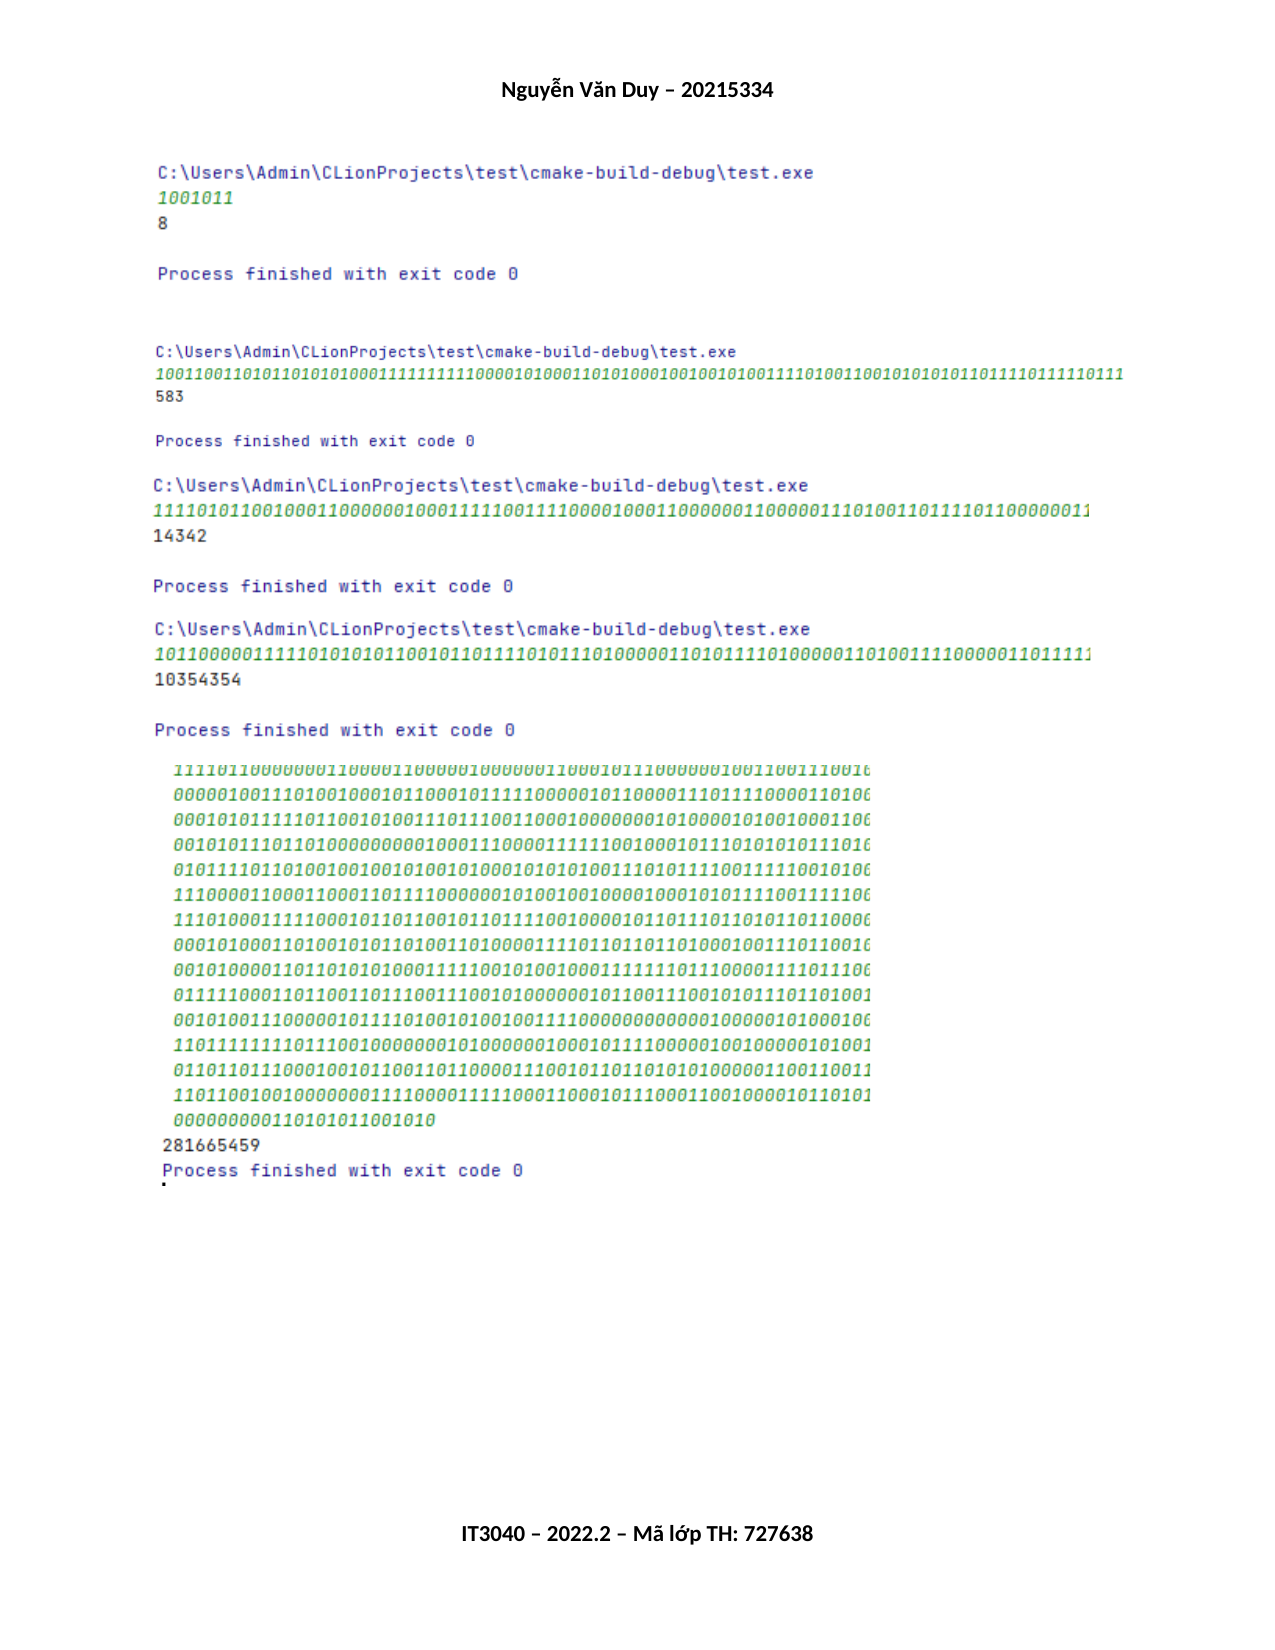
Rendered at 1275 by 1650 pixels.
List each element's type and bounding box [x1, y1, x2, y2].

picture [150, 476, 1089, 594]
picture [150, 161, 824, 318]
picture [150, 618, 1091, 741]
picture [150, 342, 1125, 452]
picture [150, 765, 871, 1186]
